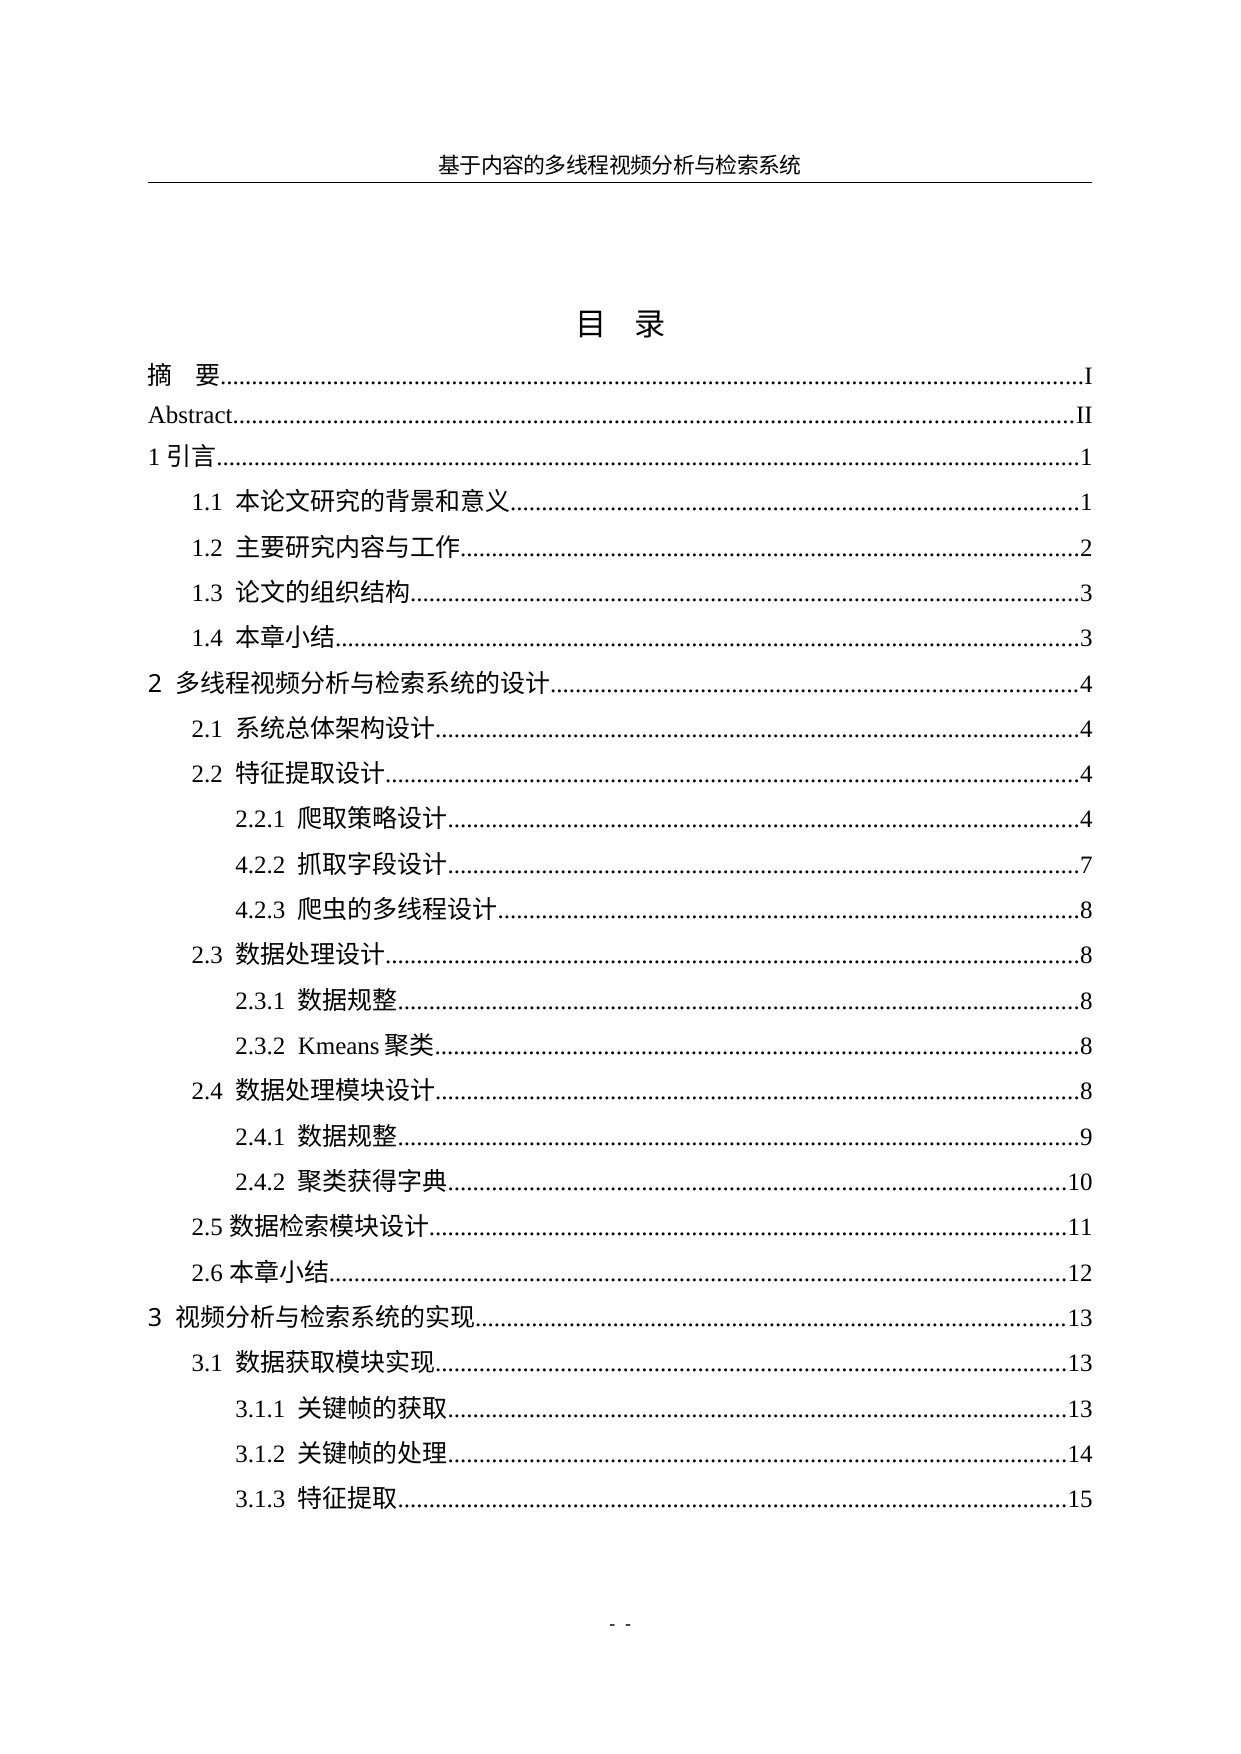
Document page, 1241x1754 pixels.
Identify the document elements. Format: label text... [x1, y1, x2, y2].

text 2.3.2 Kmeans聚类 8 [235, 1026, 1092, 1062]
text 2.4.2 聚类获得字典 10 [235, 1161, 1092, 1198]
text 1 引言 1 [148, 436, 1092, 473]
text 2.2.1 爬取策略设计 4 [235, 799, 1092, 835]
text 摘 要 I [148, 355, 1092, 391]
text 2.4 数据处理模块设计 8 [191, 1071, 1092, 1107]
text 2.3 数据处理设计 8 [191, 935, 1092, 971]
text 2.3.1 数据规整 8 [235, 980, 1092, 1016]
text 3 视频分析与检索系统的实现 13 [148, 1297, 1092, 1334]
text 2.4.1 数据规整 9 [235, 1116, 1092, 1152]
text 1.2 主要研究内容与工作 2 [191, 527, 1092, 563]
text 2.2 特征提取设计 4 [191, 754, 1092, 790]
text 1.3 论文的组织结构 3 [191, 572, 1092, 609]
text 2.6 本章小结 12 [191, 1252, 1092, 1288]
text Abstract II [148, 401, 1092, 429]
text 3.1 数据获取模块实现 13 [191, 1343, 1092, 1379]
text 2.5 数据检索模块设计 11 [191, 1207, 1092, 1243]
text 2.1 系统总体架构设计 4 [191, 708, 1092, 744]
text 1.1 本论文研究的背景和意义 1 [191, 482, 1092, 518]
text 目 录 [148, 299, 1092, 344]
text 1.4 本章小结 3 [191, 618, 1092, 654]
text 3.1.3 特征提取 15 [235, 1479, 1092, 1515]
text 3.1.1 关键帧的获取 13 [235, 1388, 1092, 1424]
text 4.2.3 爬虫的多线程设计 8 [235, 889, 1092, 926]
text 2 多线程视频分析与检索系统的设计 4 [148, 663, 1092, 699]
text 4.2.2 抓取字段设计 7 [235, 844, 1092, 881]
text 3.1.2 关键帧的处理 14 [235, 1433, 1092, 1469]
